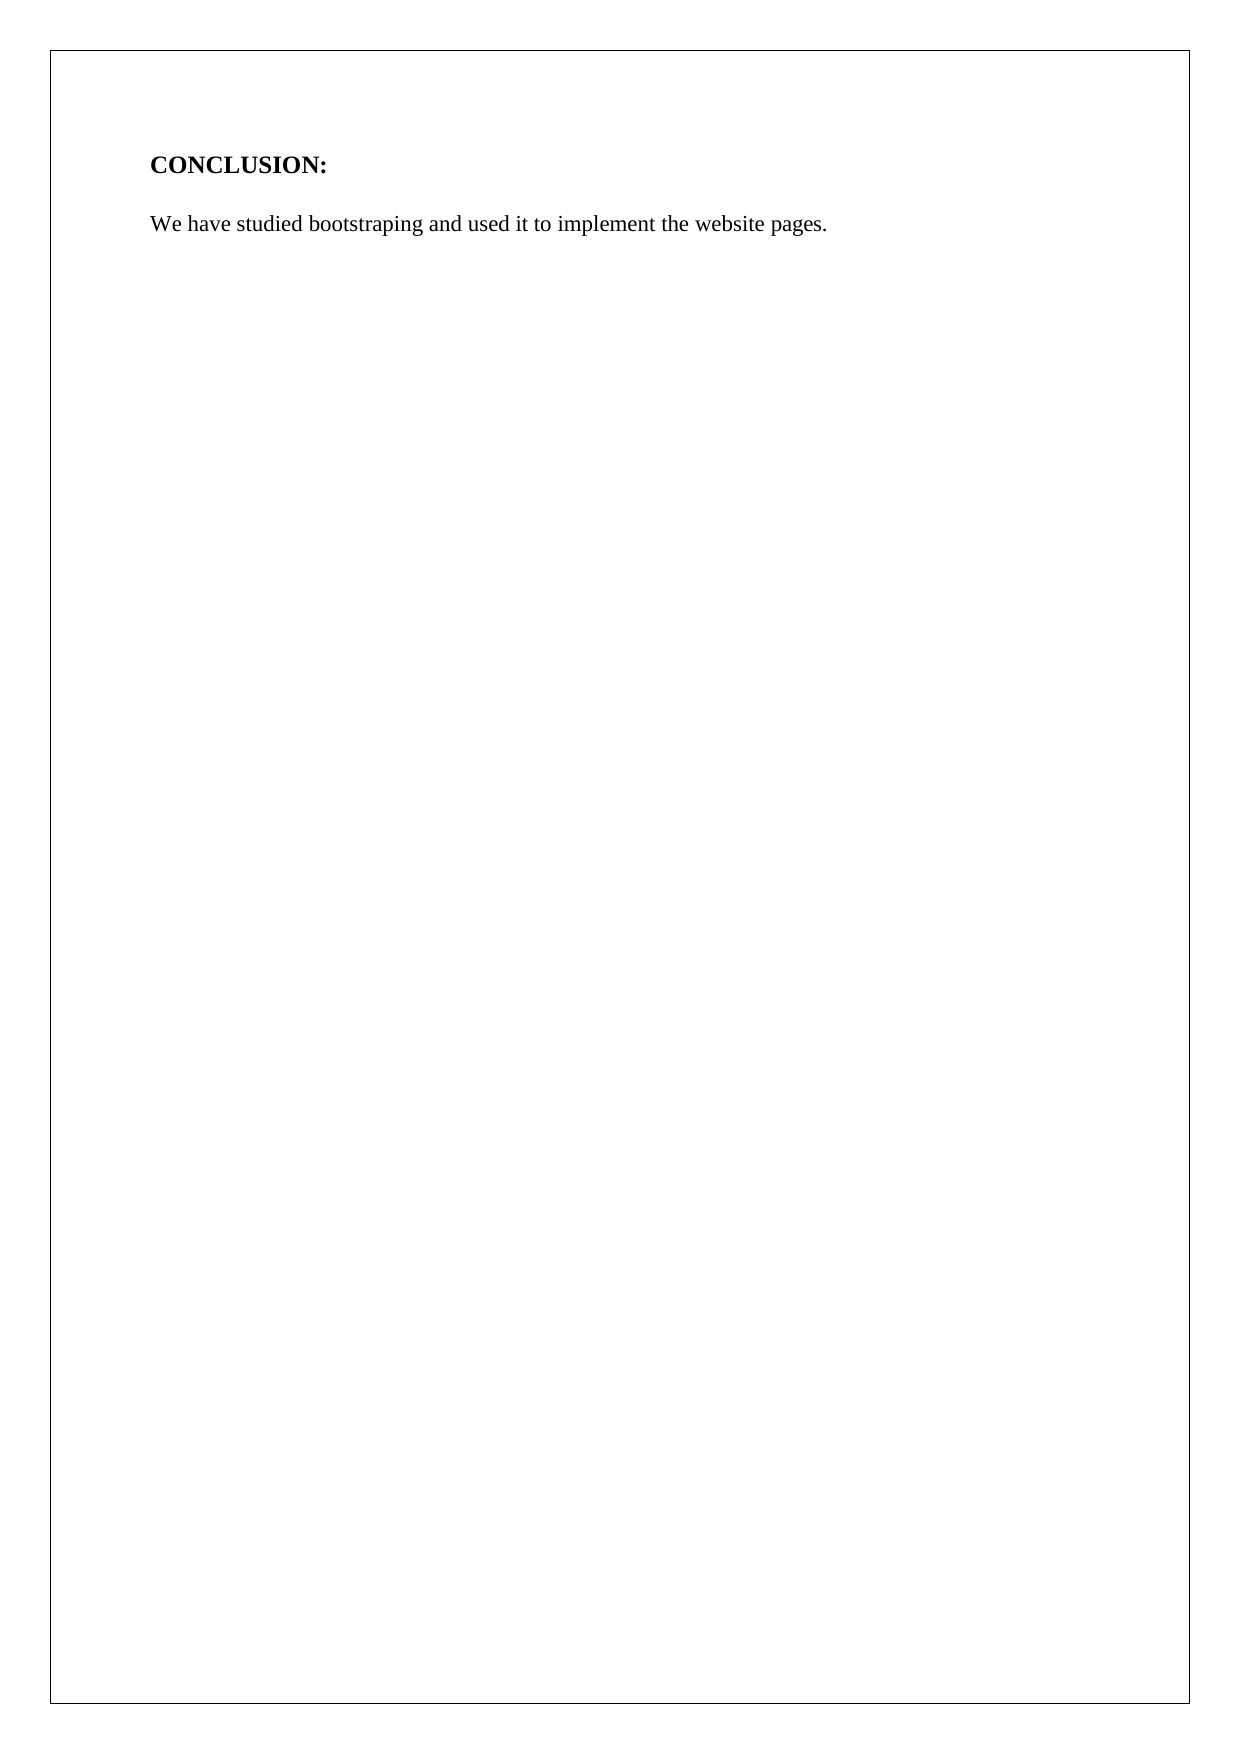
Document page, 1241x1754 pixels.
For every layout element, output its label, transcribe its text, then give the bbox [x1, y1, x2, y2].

text CONCLUSION: [150, 150, 1090, 179]
text We have studied bootstraping and used it to implement the website pages. [150, 210, 1090, 236]
